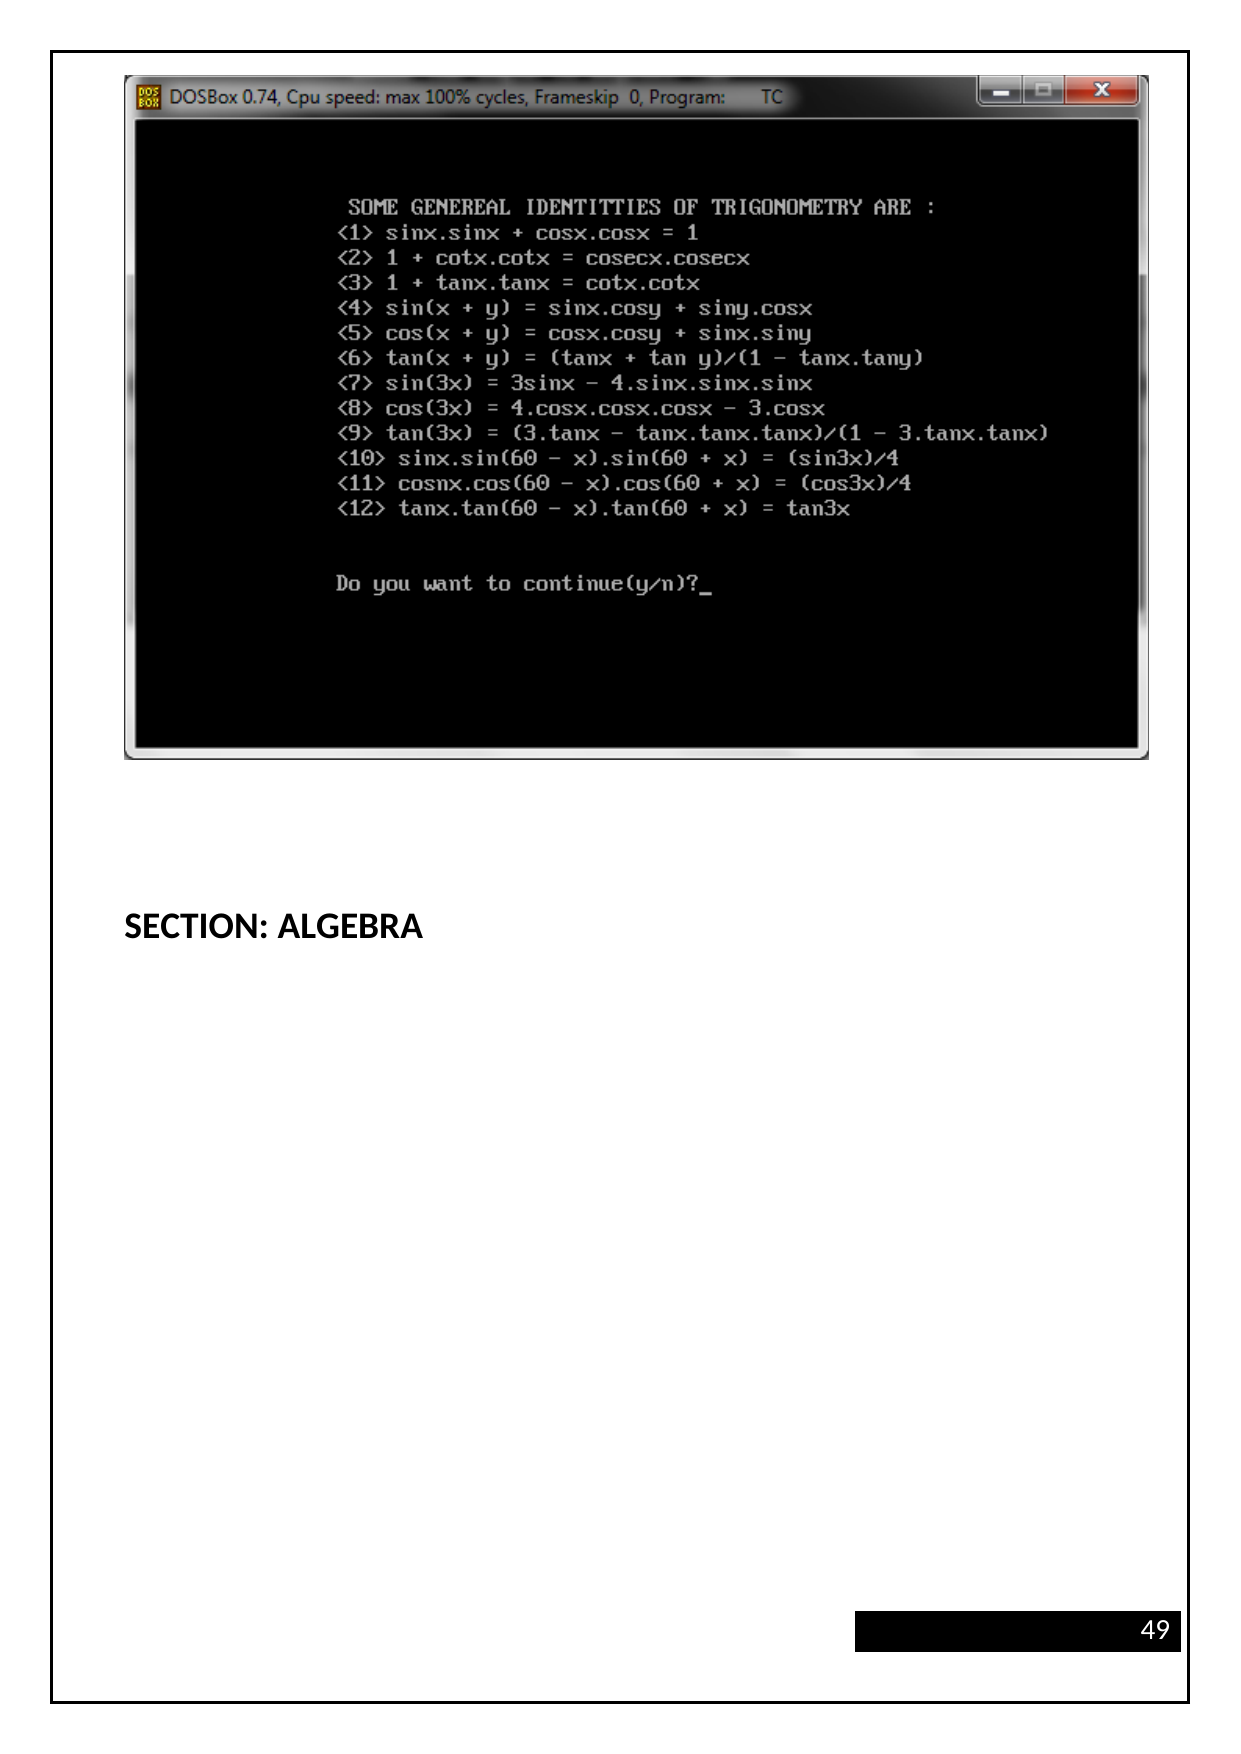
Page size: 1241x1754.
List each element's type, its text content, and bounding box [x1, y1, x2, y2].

picture [124, 75, 1149, 760]
text SECTION: ALGEBRA [124, 902, 1181, 948]
